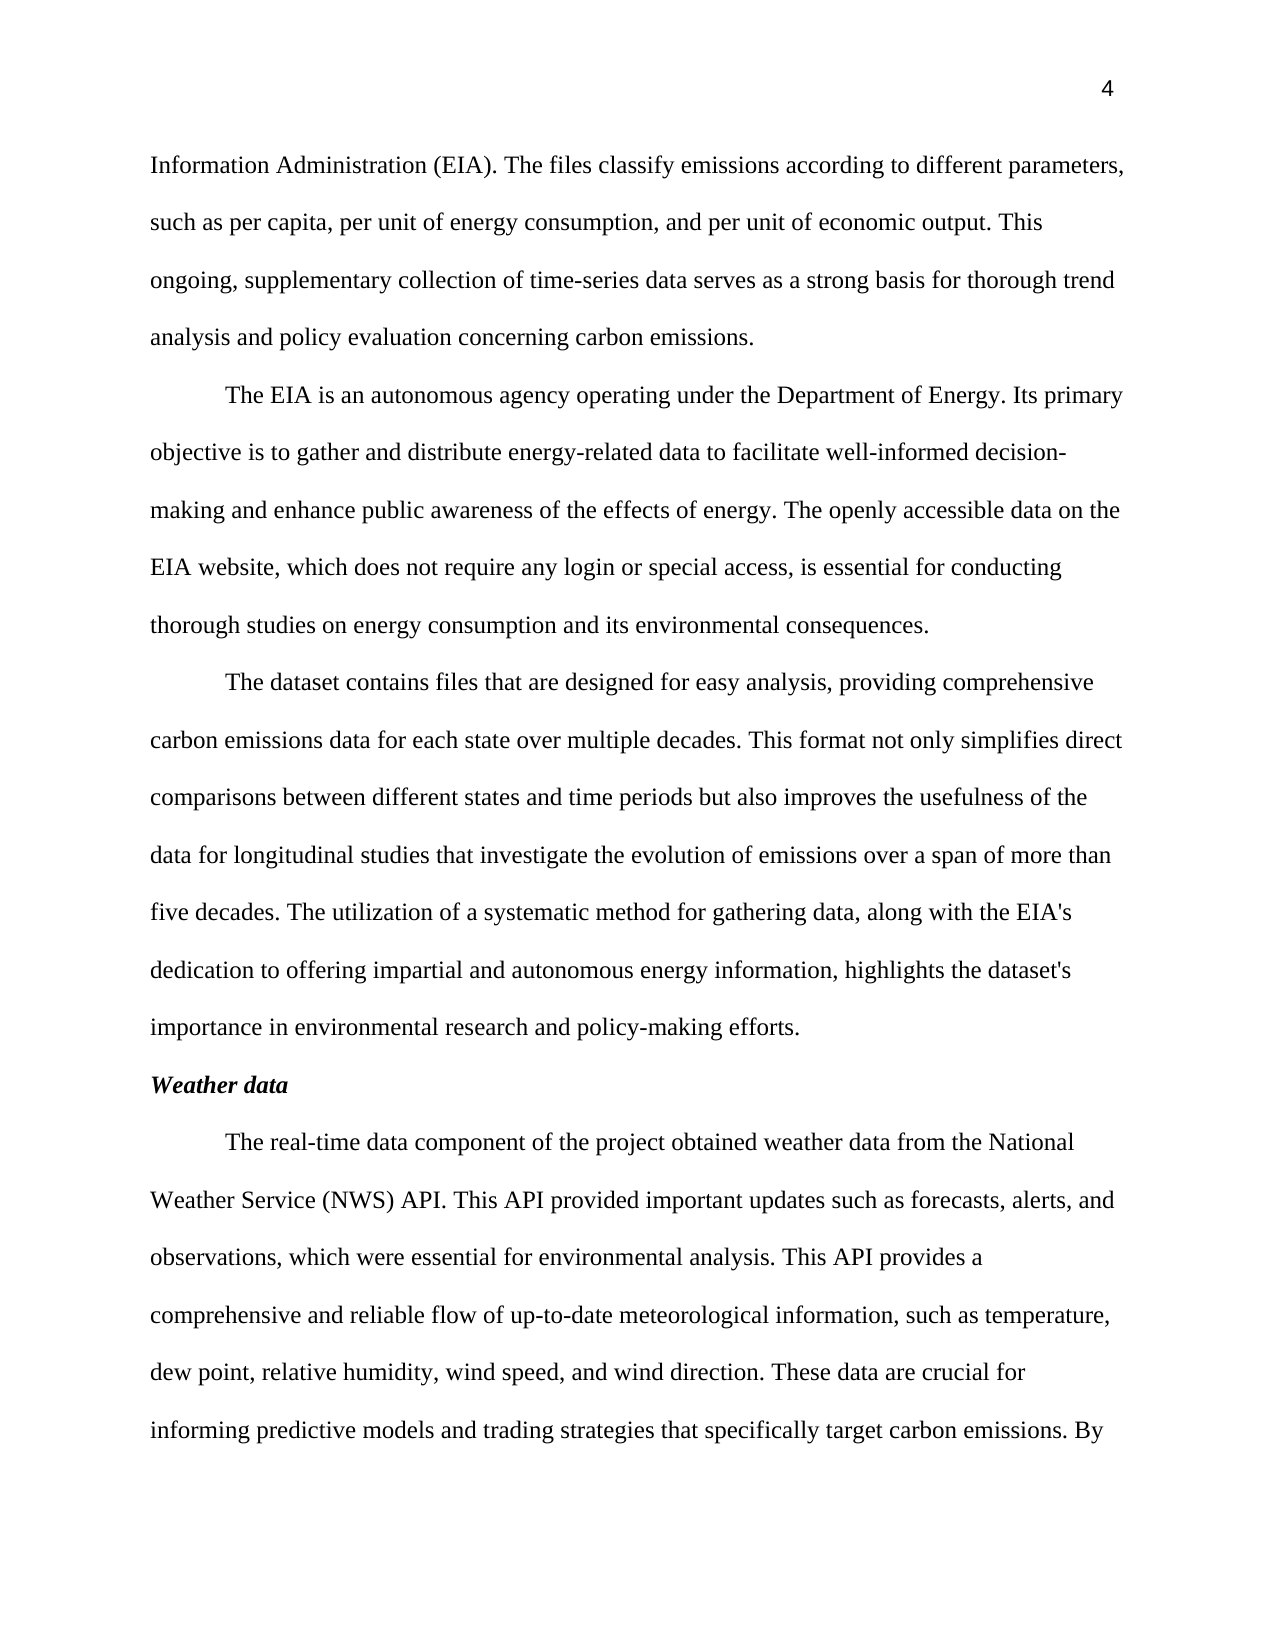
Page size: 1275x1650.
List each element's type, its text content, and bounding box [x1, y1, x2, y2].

text The EIA is an autonomous agency operating under the Department of Energy. Its primary objective is to gather and distribute energy-related data to facilitate well-informed decision-making and enhance public awareness of the effects of energy. The openly accessible data on the EIA website, which does not require any login or special access, is essential for conducting thorough studies on energy consumption and its environmental consequences. [150, 380, 1127, 639]
text Weather data [150, 1070, 1127, 1099]
text The dataset contains files that are designed for easy analysis, providing comprehensive carbon emissions data for each state over multiple decades. This format not only simplifies direct comparisons between different states and time periods but also improves the usefulness of the data for longitudinal studies that investigate the evolution of emissions over a span of more than five decades. The utilization of a systematic method for gathering data, along with the EIA's dedication to offering impartial and autonomous energy information, highlights the dataset's importance in environmental research and policy-making efforts. [150, 667, 1127, 1041]
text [150, 1127, 1127, 1444]
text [150, 150, 1127, 351]
